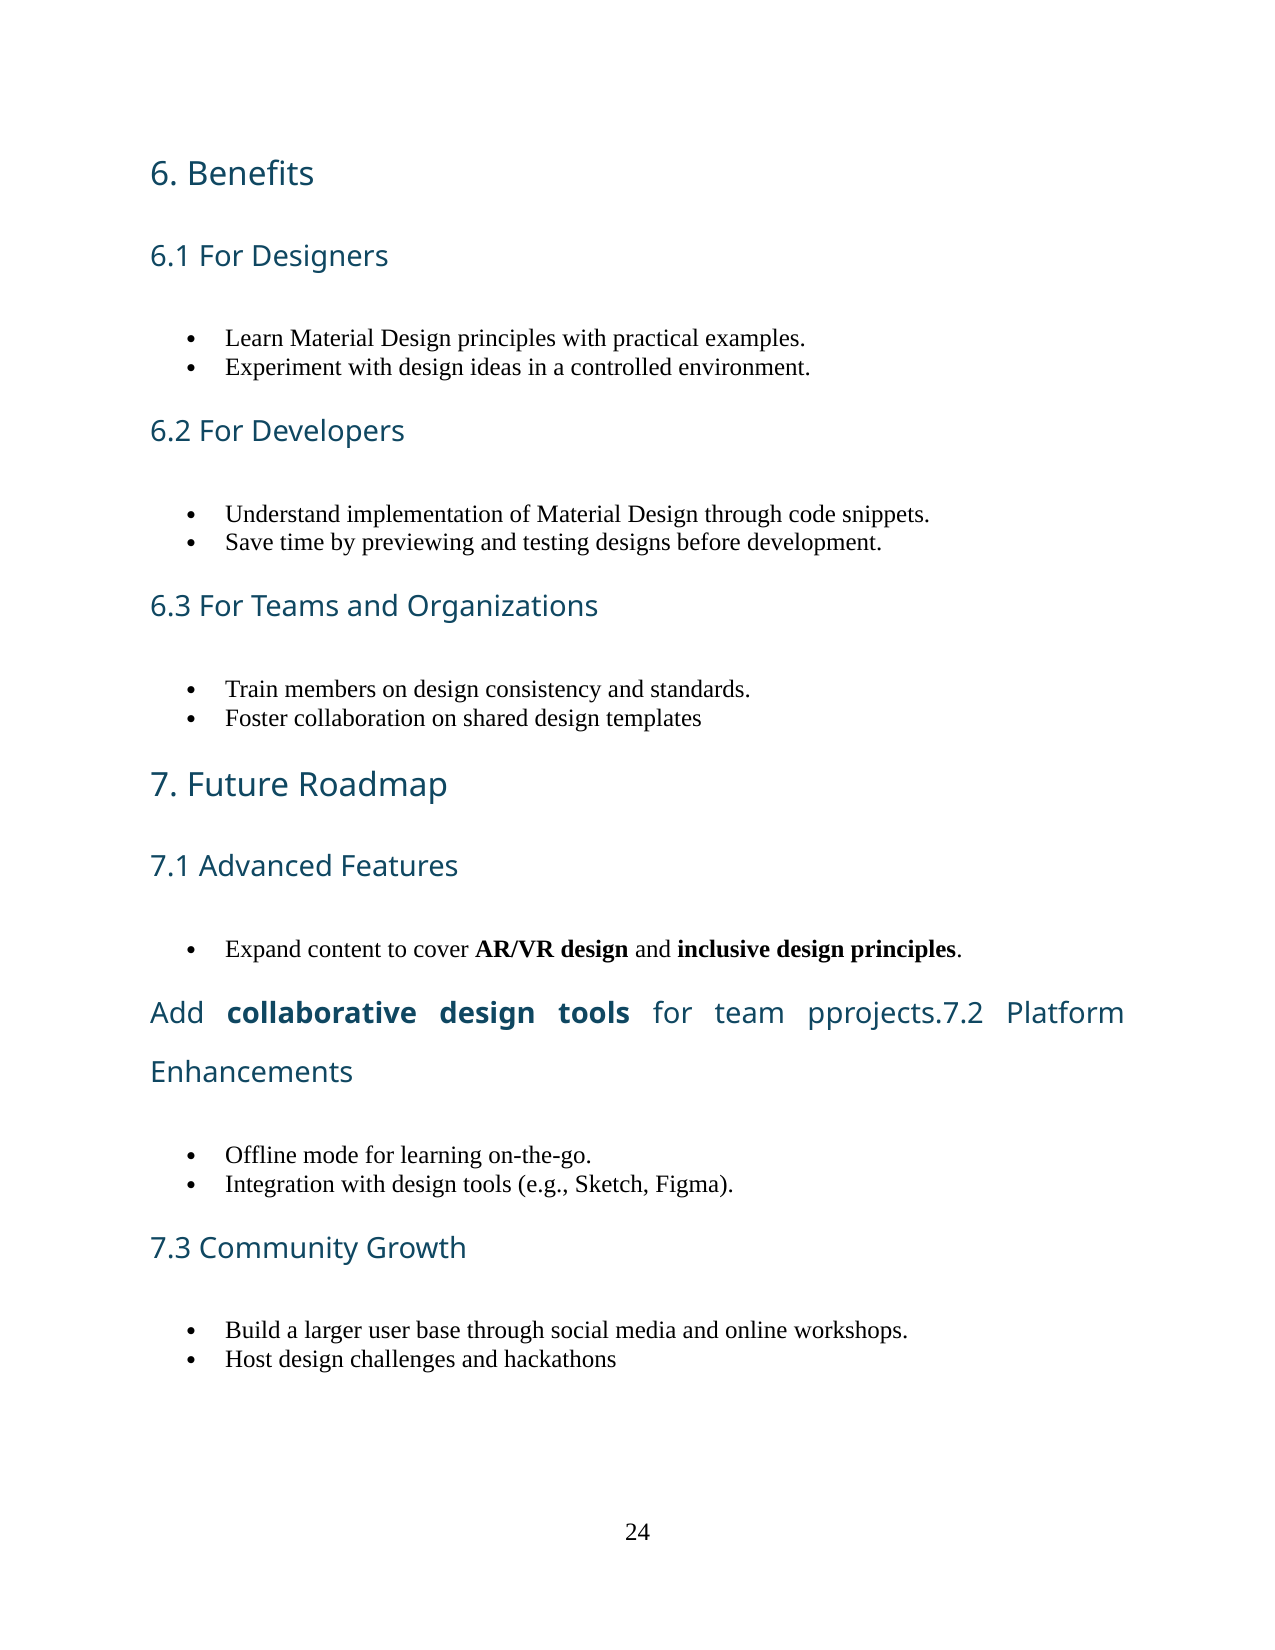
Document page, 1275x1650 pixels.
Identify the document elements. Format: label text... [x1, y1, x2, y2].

list Foster collaboration on shared design templates [187, 703, 1125, 732]
list Learn Material Design principles with practical examples. [187, 323, 1125, 352]
list Expand content to cover AR/VR design and inclusive design principles. [187, 934, 1125, 963]
list Train members on design consistency and standards. [187, 674, 1125, 703]
subtitle 7.3 Community Growth [150, 1227, 1125, 1267]
subtitle 7. Future Roadmap [150, 761, 1125, 806]
list Build a larger user base through social media and online workshops. [187, 1316, 1125, 1344]
subtitle Add collaborative design tools for team pprojects.7.2 Platform Enhancements [150, 992, 1125, 1091]
subtitle 6.2 For Developers [150, 410, 1125, 450]
list Offline mode for learning on-the-go. [187, 1140, 1125, 1169]
subtitle 6.3 For Teams and Organizations [150, 585, 1125, 625]
list Host design challenges and hackathons [187, 1344, 1125, 1373]
list Experiment with design ideas in a controlled environment. [187, 352, 1125, 381]
subtitle 6. Benefits [150, 150, 1125, 195]
list Understand implementation of Material Design through code snippets. [187, 499, 1125, 527]
list Integration with design tools (e.g., Sketch, Figma). [187, 1169, 1125, 1198]
subtitle 6.1 For Designers [150, 235, 1125, 274]
list Save time by previewing and testing designs before development. [187, 527, 1125, 556]
subtitle 7.1 Advanced Features [150, 846, 1125, 885]
